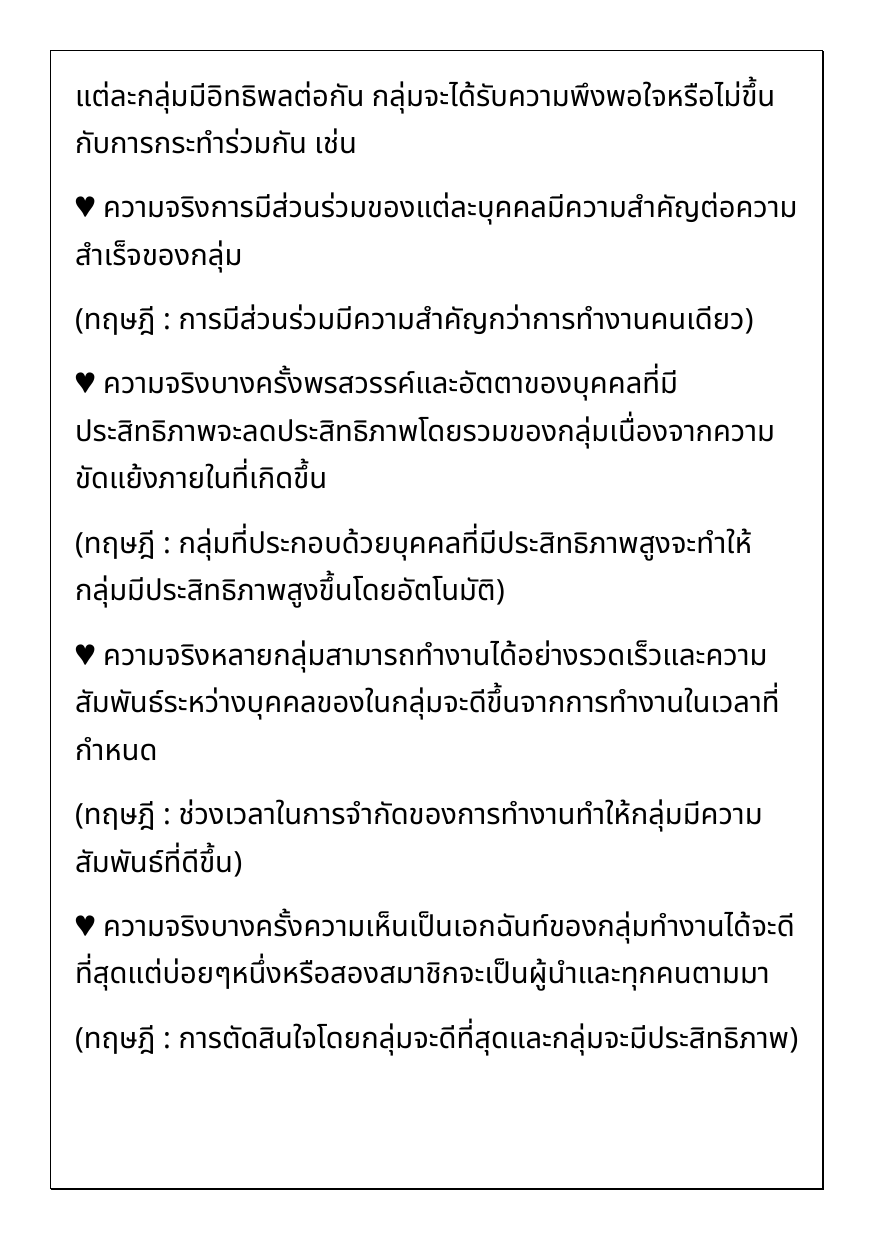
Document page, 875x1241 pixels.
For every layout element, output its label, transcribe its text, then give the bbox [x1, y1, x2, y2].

text (ทฤษฎี : การมีส่วนร่วมมีความสำคัญกว่าการทำงานคนเดียว) [75, 298, 798, 343]
text ความจริงการมีส่วนร่วมของแต่ละบุคคลมีความสำคัญต่อความสำเร็จของกลุ่ม [75, 187, 798, 278]
text ความจริงบางครั้งความเห็นเป็นเอกฉันท์ของกลุ่มทำงานได้จะดีที่สุดแต่บ่อยๆหนึ่งหรือสองสมาชิกจะเป็นผู้นำและทุกคนตามมา [75, 906, 798, 997]
text ความจริงหลายกลุ่มสามารถทำงานได้อย่างรวดเร็วและความสัมพันธ์ระหว่างบุคคลของในกลุ่มจะดีขึ้นจากการทำงานในเวลาที่กำหนด [75, 634, 798, 773]
text (ทฤษฎี : ช่วงเวลาในการจำกัดของการทำงานทำให้กลุ่มมีความสัมพันธ์ที่ดีขึ้น) [75, 793, 798, 885]
text ความจริงบางครั้งพรสวรรค์และอัตตาของบุคคลที่มีประสิทธิภาพจะลดประสิทธิภาพโดยรวมของกลุ่มเนื่องจากความขัดแย้งภายในที่เกิดขึ้น [75, 363, 798, 502]
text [75, 75, 798, 167]
text (ทฤษฎี : กลุ่มที่ประกอบด้วยบุคคลที่มีประสิทธิภาพสูงจะทำให้กลุ่มมีประสิทธิภาพสูงขึ้นโดยอัตโนมัติ) [75, 522, 798, 614]
text (ทฤษฎี : การตัดสินใจโดยกลุ่มจะดีที่สุดและกลุ่มจะมีประสิทธิภาพ) [75, 1017, 798, 1061]
